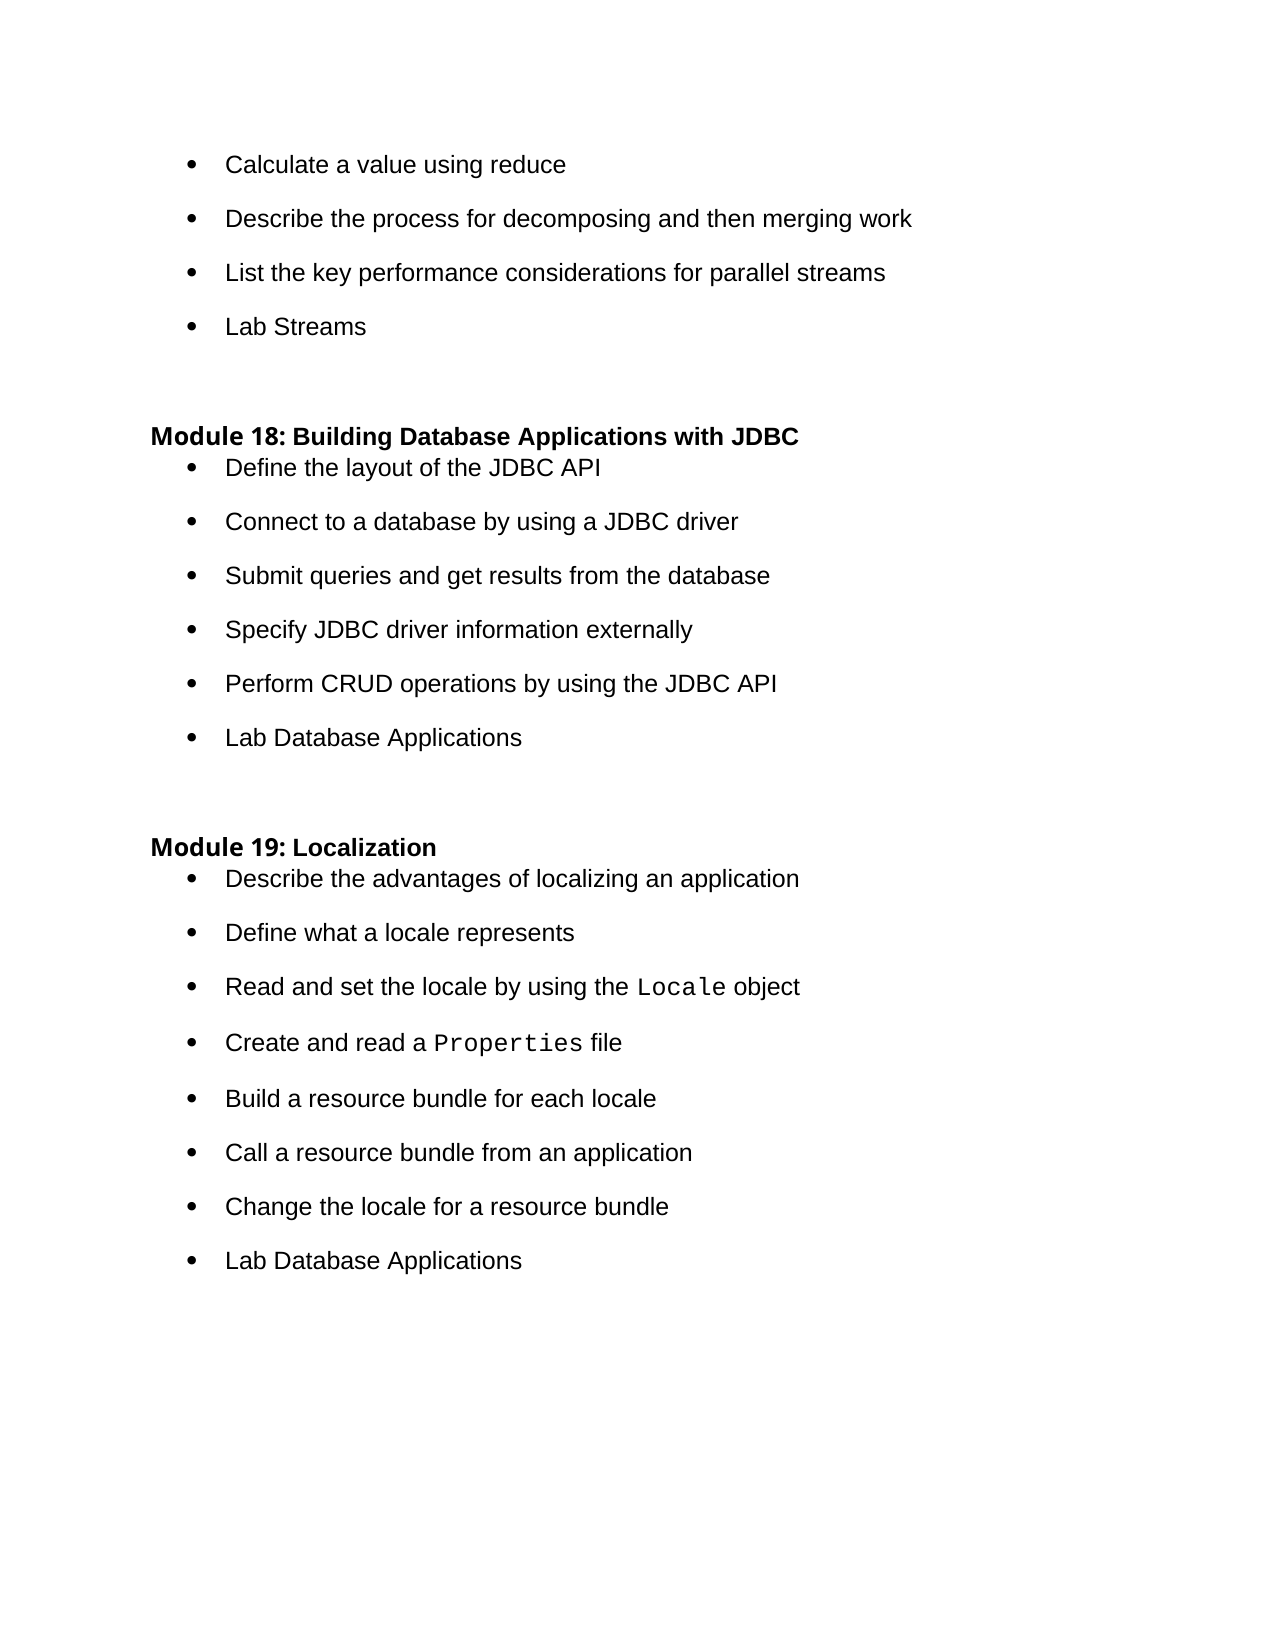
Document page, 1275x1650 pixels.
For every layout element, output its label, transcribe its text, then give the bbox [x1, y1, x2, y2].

list Change the locale for a resource bundle [187, 1192, 1125, 1221]
list Specify JDBC driver information externally [187, 615, 1125, 644]
list Define what a locale represents [187, 918, 1125, 947]
list Describe the advantages of localizing an application [187, 864, 1125, 893]
list Lab Streams [187, 312, 1125, 341]
list Connect to a database by using a JDBC driver [187, 507, 1125, 536]
list Describe the process for decomposing and then merging work [187, 204, 1125, 233]
list Define the layout of the JDBC API [187, 453, 1125, 482]
list Lab Database Applications [187, 723, 1125, 752]
list Create and read a Properties file [187, 1028, 1125, 1059]
list Lab Database Applications [187, 1246, 1125, 1275]
text Module 18: Building Database Applications with JDBC [150, 419, 1125, 453]
list Perform CRUD operations by using the JDBC API [187, 669, 1125, 698]
list List the key performance considerations for parallel streams [187, 258, 1125, 287]
list Build a resource bundle for each locale [187, 1084, 1125, 1113]
list Calculate a value using reduce [187, 150, 1125, 179]
list Submit queries and get results from the database [187, 561, 1125, 590]
list Read and set the locale by using the Locale object [187, 972, 1125, 1003]
list Call a resource bundle from an application [187, 1138, 1125, 1167]
text Module 19: Localization [150, 830, 1125, 864]
